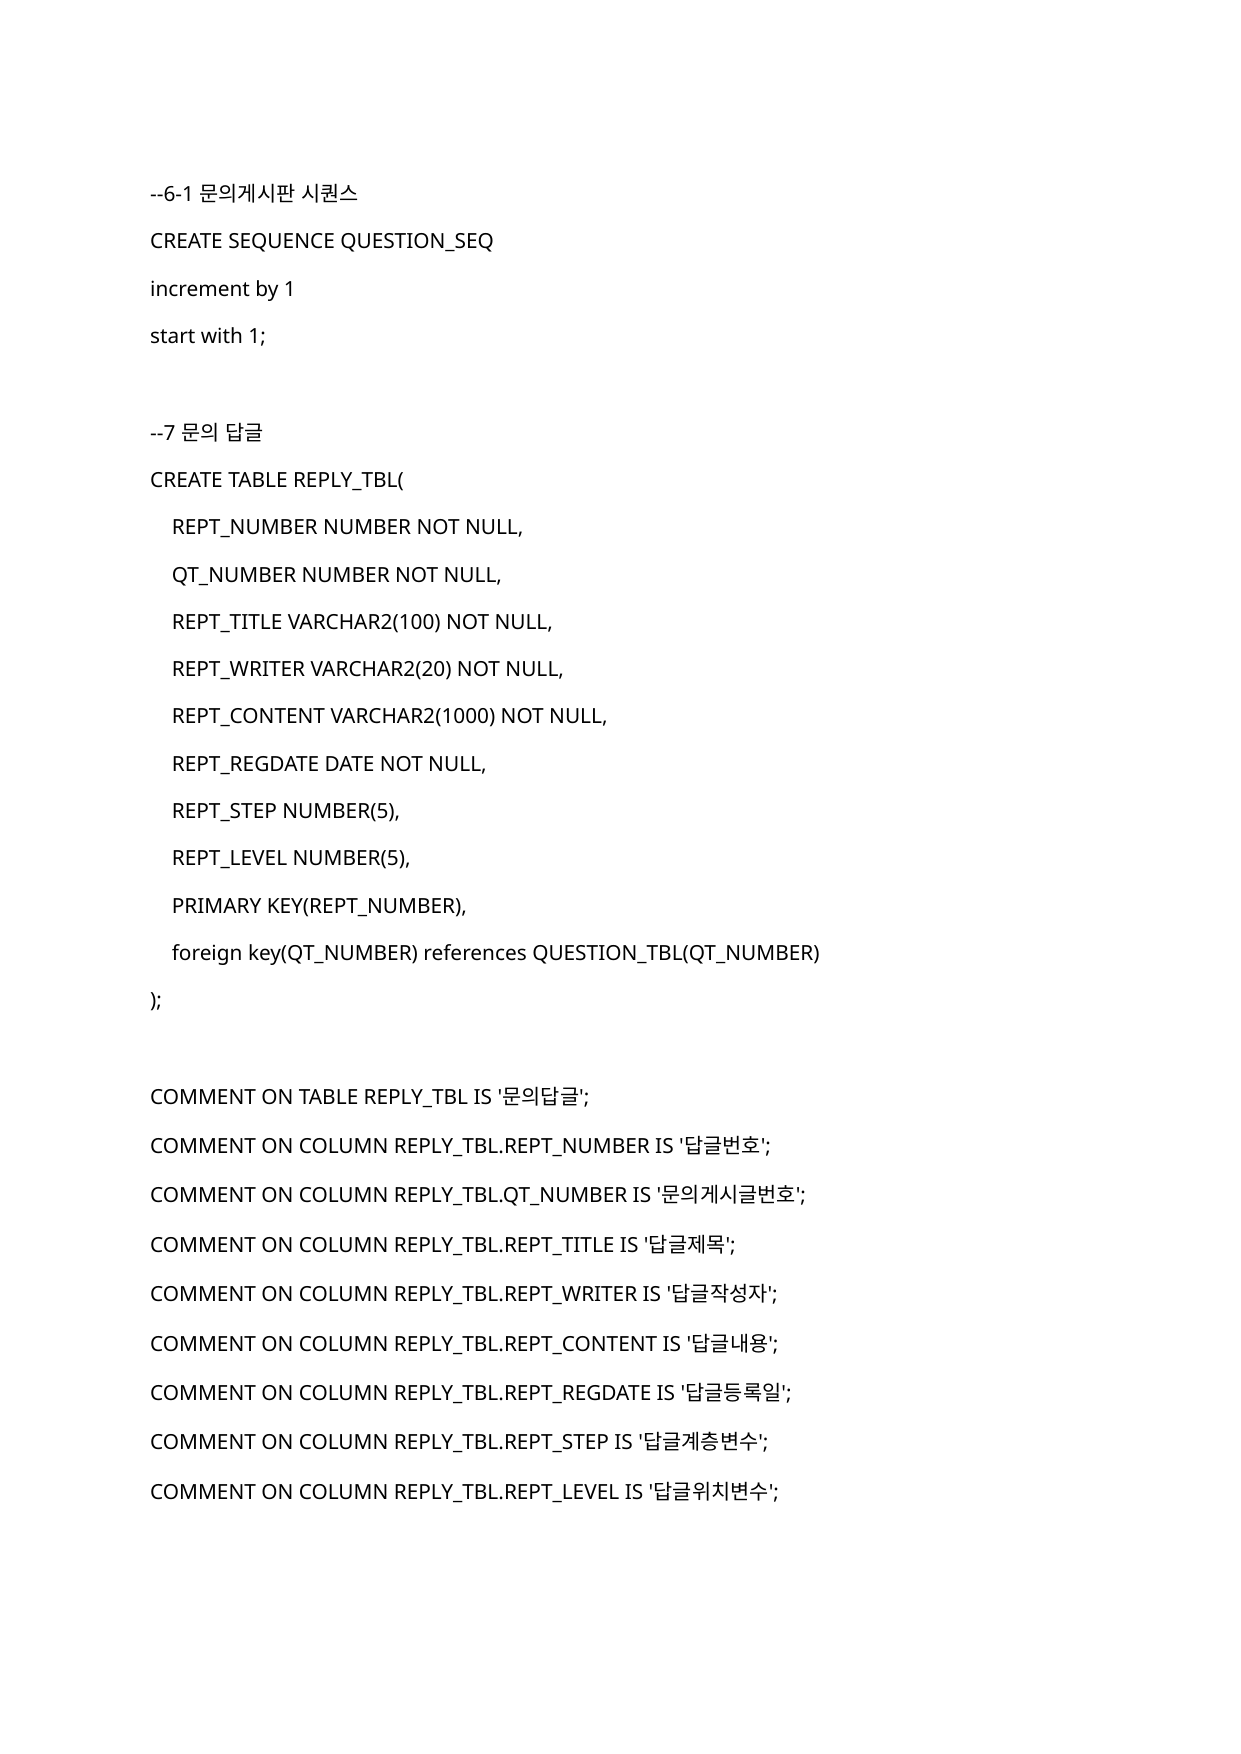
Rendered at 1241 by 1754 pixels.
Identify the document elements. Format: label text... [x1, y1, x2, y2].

text COMMENT ON COLUMN REPLY_TBL.REPT_CONTENT IS '답글내용'; [150, 1327, 1090, 1357]
text COMMENT ON COLUMN REPLY_TBL.REPT_REGDATE IS '답글등록일'; [150, 1376, 1090, 1406]
text COMMENT ON COLUMN REPLY_TBL.QT_NUMBER IS '문의게시글번호'; [150, 1179, 1090, 1209]
text PRIMARY KEY(REPT_NUMBER), [150, 891, 1090, 919]
text COMMENT ON COLUMN REPLY_TBL.REPT_WRITER IS '답글작성자'; [150, 1277, 1090, 1308]
text --6-1 문의게시판 시퀀스 [150, 177, 1090, 207]
text COMMENT ON COLUMN REPLY_TBL.REPT_LEVEL IS '답글위치변수'; [150, 1475, 1090, 1505]
text CREATE SEQUENCE QUESTION_SEQ [150, 227, 1090, 255]
text REPT_REGDATE DATE NOT NULL, [150, 749, 1090, 777]
text REPT_CONTENT VARCHAR2(1000) NOT NULL, [150, 702, 1090, 730]
text REPT_NUMBER NUMBER NOT NULL, [150, 512, 1090, 541]
text REPT_STEP NUMBER(5), [150, 796, 1090, 824]
text QT_NUMBER NUMBER NOT NULL, [150, 560, 1090, 588]
text COMMENT ON COLUMN REPLY_TBL.REPT_STEP IS '답글계층변수'; [150, 1426, 1090, 1456]
text ); [150, 985, 1090, 1014]
text REPT_LEVEL NUMBER(5), [150, 843, 1090, 872]
text CREATE TABLE REPLY_TBL( [150, 465, 1090, 493]
text REPT_WRITER VARCHAR2(20) NOT NULL, [150, 654, 1090, 683]
text --7 문의 답글 [150, 416, 1090, 446]
text COMMENT ON COLUMN REPLY_TBL.REPT_NUMBER IS '답글번호'; [150, 1129, 1090, 1159]
text COMMENT ON TABLE REPLY_TBL IS '문의답글'; [150, 1080, 1090, 1110]
text start with 1; [150, 321, 1090, 349]
text foreign key(QT_NUMBER) references QUESTION_TBL(QT_NUMBER) [150, 938, 1090, 966]
text COMMENT ON COLUMN REPLY_TBL.REPT_TITLE IS '답글제목'; [150, 1228, 1090, 1258]
text REPT_TITLE VARCHAR2(100) NOT NULL, [150, 607, 1090, 635]
text increment by 1 [150, 274, 1090, 302]
